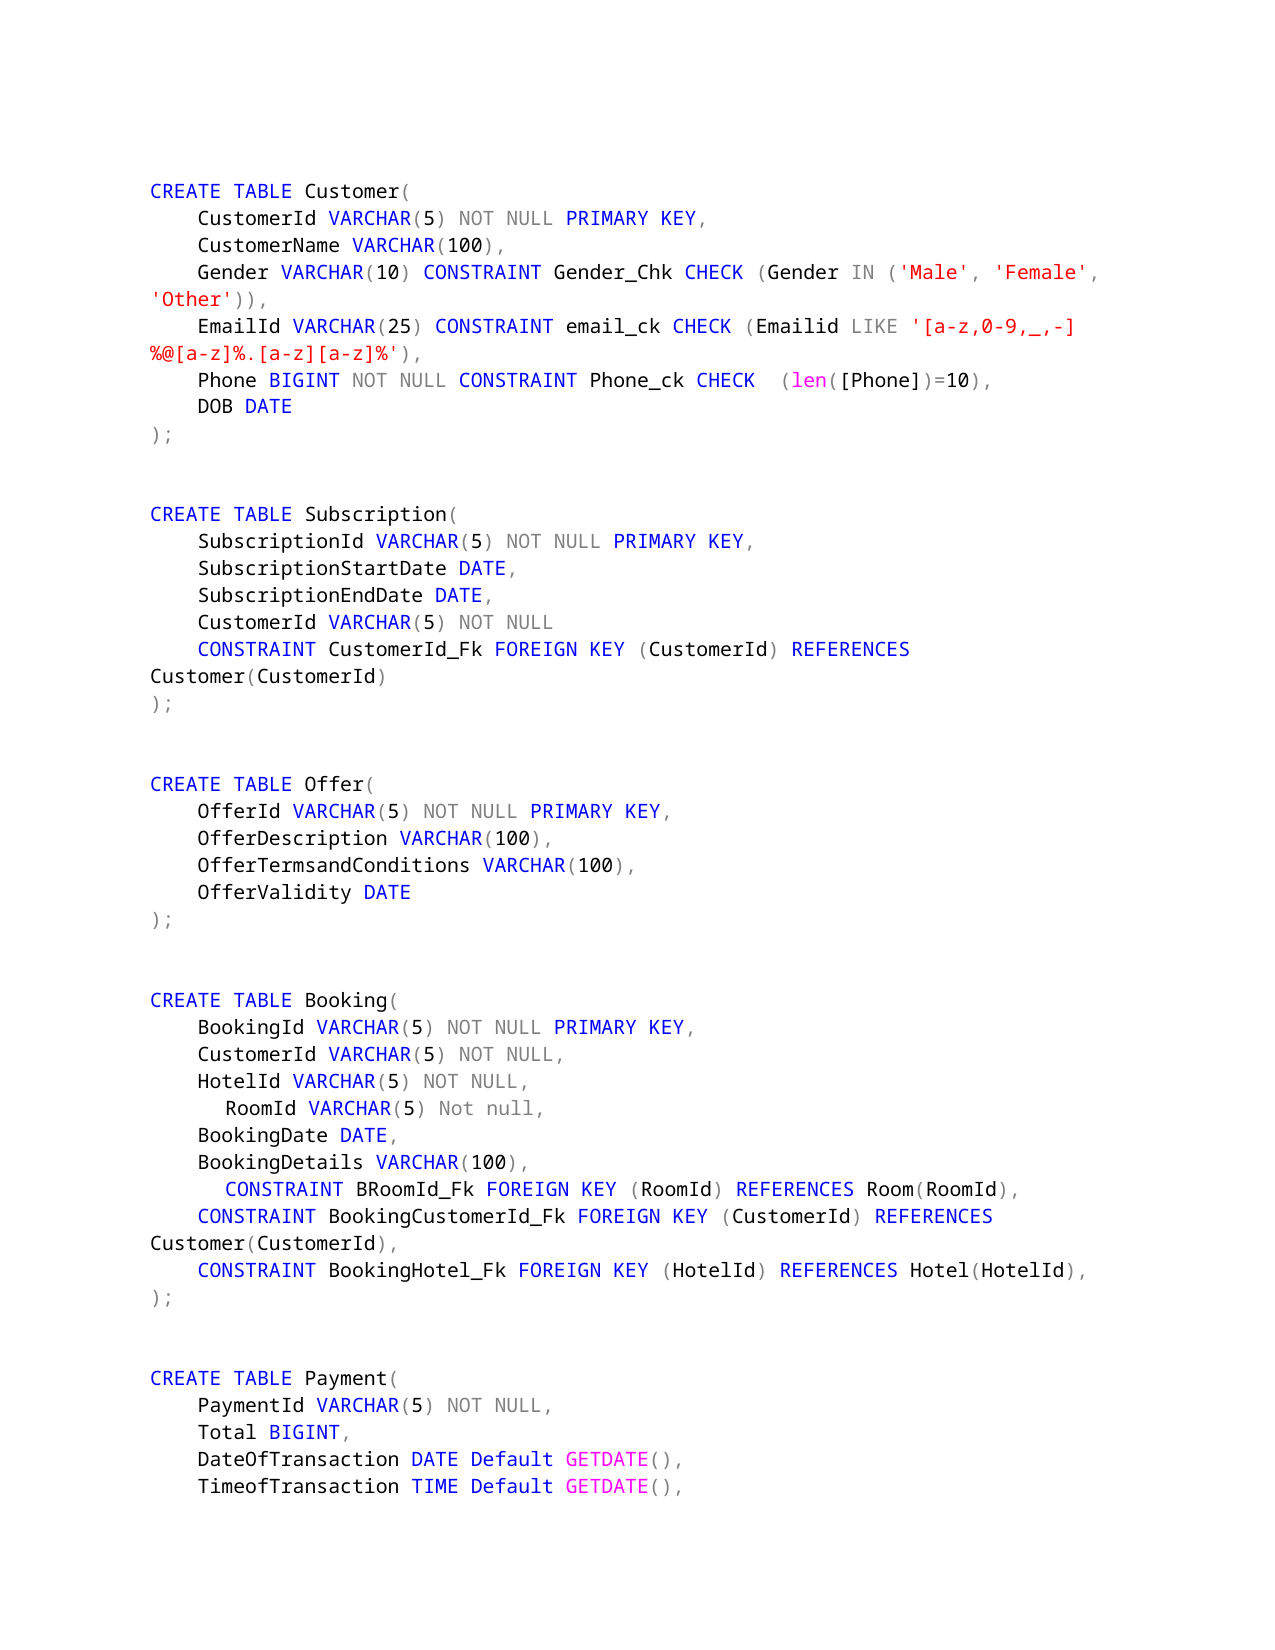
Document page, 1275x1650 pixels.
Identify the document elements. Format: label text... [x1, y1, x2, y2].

text CREATE TABLE Payment( [150, 1364, 1125, 1391]
text RoomId VARCHAR(5) Not null, [150, 1094, 1125, 1121]
text BookingDate DATE, [150, 1121, 1125, 1148]
text OfferTermsandConditions VARCHAR(100), [150, 851, 1125, 878]
text DOB DATE [150, 393, 1125, 420]
text CONSTRAINT CustomerId_Fk FOREIGN KEY (CustomerId) REFERENCES Customer(CustomerId) [150, 636, 1125, 689]
text ); [150, 1283, 1125, 1310]
text ); [150, 689, 1125, 717]
text CREATE TABLE Offer( [150, 771, 1125, 797]
text BookingId VARCHAR(5) NOT NULL PRIMARY KEY, [150, 1013, 1125, 1040]
text OfferId VARCHAR(5) NOT NULL PRIMARY KEY, [150, 797, 1125, 824]
text ); [150, 420, 1125, 447]
text SubscriptionId VARCHAR(5) NOT NULL PRIMARY KEY, [150, 528, 1125, 555]
text CustomerId VARCHAR(5) NOT NULL, [150, 1040, 1125, 1067]
text CREATE TABLE Subscription( [150, 501, 1125, 528]
text DateOfTransaction DATE Default GETDATE(), [150, 1445, 1125, 1472]
text TimeofTransaction TIME Default GETDATE(), [150, 1472, 1125, 1499]
text CustomerId VARCHAR(5) NOT NULL PRIMARY KEY, [150, 204, 1125, 231]
text SubscriptionStartDate DATE, [150, 555, 1125, 582]
text OfferValidity DATE [150, 878, 1125, 905]
text Total BIGINT, [150, 1418, 1125, 1445]
text Phone BIGINT NOT NULL CONSTRAINT Phone_ck CHECK (len([Phone])=10), [150, 366, 1125, 393]
text CREATE TABLE Customer( [150, 177, 1125, 204]
text CONSTRAINT BRoomId_Fk FOREIGN KEY (RoomId) REFERENCES Room(RoomId), [150, 1175, 1125, 1202]
text CustomerName VARCHAR(100), [150, 231, 1125, 258]
text CREATE TABLE Booking( [150, 986, 1125, 1013]
text ); [150, 905, 1125, 932]
text BookingDetails VARCHAR(100), [150, 1148, 1125, 1175]
text EmailId VARCHAR(25) CONSTRAINT email_ck CHECK (Emailid LIKE '[a-z,0-9,_,-]%@[a-z]%.[a-z][a-z]%'), [150, 312, 1125, 366]
text PaymentId VARCHAR(5) NOT NULL, [150, 1391, 1125, 1418]
text OfferDescription VARCHAR(100), [150, 824, 1125, 851]
text HotelId VARCHAR(5) NOT NULL, [150, 1067, 1125, 1094]
text SubscriptionEndDate DATE, [150, 582, 1125, 609]
text CONSTRAINT BookingCustomerId_Fk FOREIGN KEY (CustomerId) REFERENCES Customer(CustomerId), [150, 1202, 1125, 1256]
text CONSTRAINT BookingHotel_Fk FOREIGN KEY (HotelId) REFERENCES Hotel(HotelId), [150, 1256, 1125, 1283]
text Gender VARCHAR(10) CONSTRAINT Gender_Chk CHECK (Gender IN ('Male', 'Female', 'Other')), [150, 258, 1125, 312]
text CustomerId VARCHAR(5) NOT NULL [150, 609, 1125, 636]
